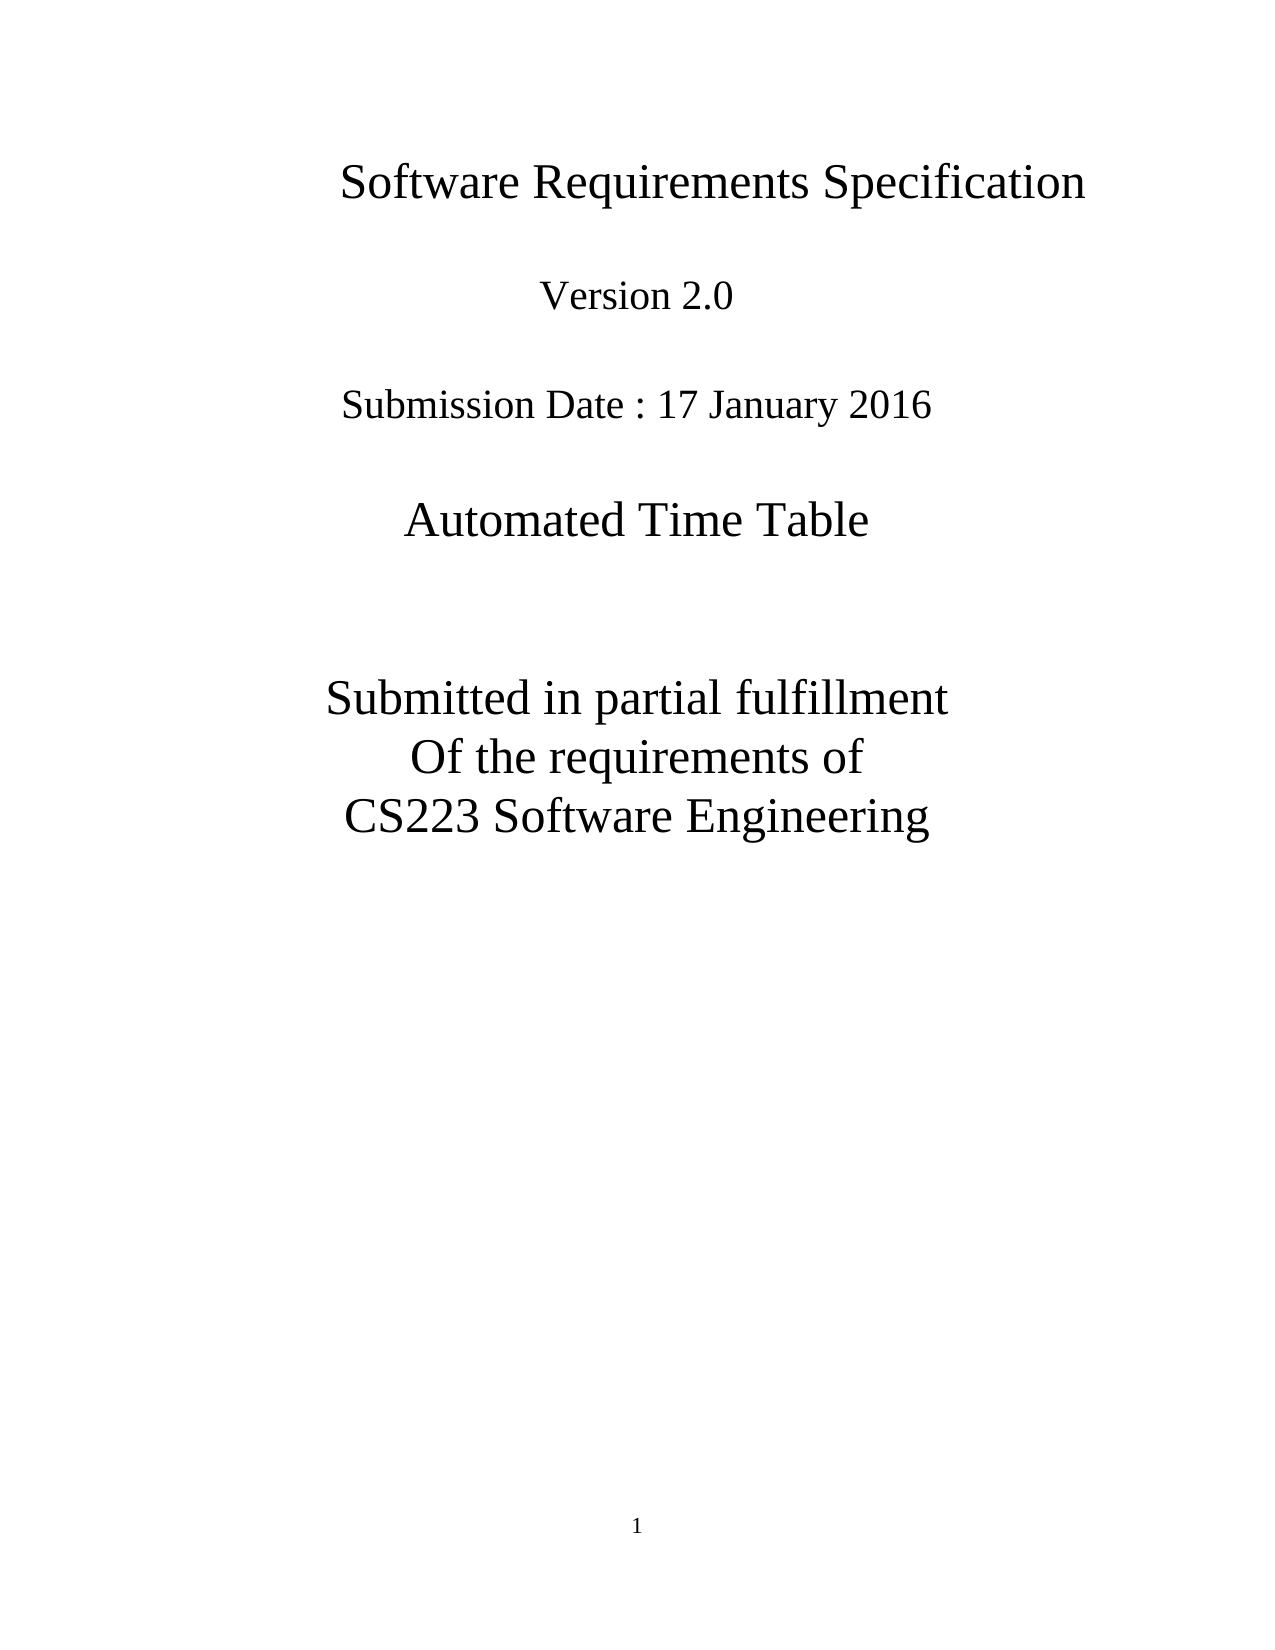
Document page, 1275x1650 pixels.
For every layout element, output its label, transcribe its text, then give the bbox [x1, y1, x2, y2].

text CS223 Software Engineering [185, 786, 1088, 844]
text Software Requirements Specification [325, 152, 1100, 209]
text Version 2.0 [184, 271, 1088, 318]
text Submission Date : 17 January 2016 [184, 380, 1088, 428]
text Automated Time Table [185, 489, 1088, 547]
text Submitted in partial fulfillment Of the requirements of [325, 667, 949, 784]
